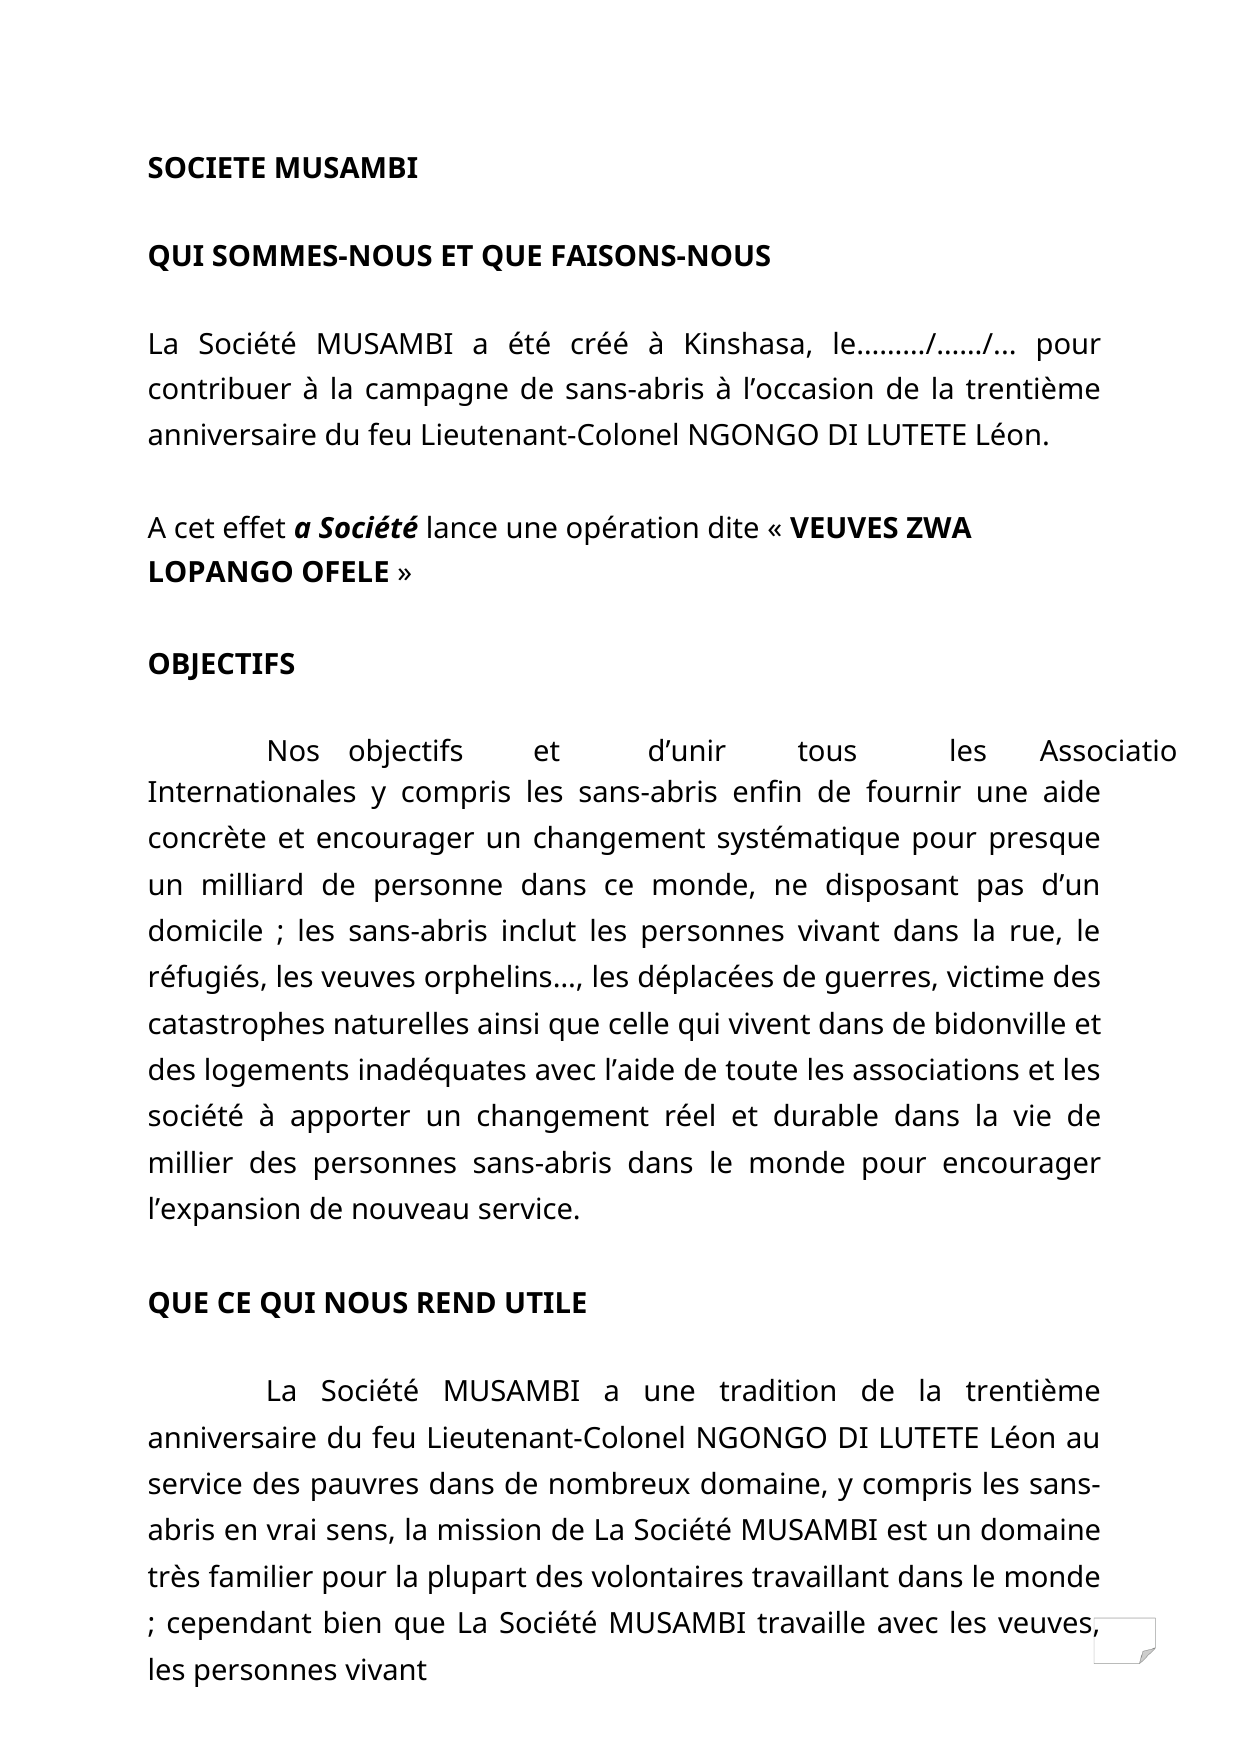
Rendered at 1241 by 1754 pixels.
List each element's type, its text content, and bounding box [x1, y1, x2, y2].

table_header les [898, 724, 1038, 768]
table_header objectifs [336, 724, 476, 768]
text SOCIETE MUSAMBI [147, 147, 1131, 187]
text A cet effet a Société lance une opération dite « VEUVES ZWA LOPANGO OFELE » [147, 507, 1116, 591]
table_header Associations [1038, 724, 1179, 768]
text La Société MUSAMBI a une tradition de la trentième anniversaire du feu Lieutenant-Colonel NGONGO DI LUTETE Léon au service des pauvres dans de nombreux domaine, y compris les sans-abris en vrai sens, la mission de La Société MUSAMBI est un domaine très familier pour la plupart des volontaires travaillant dans le monde ; cependant bien que La Société MUSAMBI travaille avec les veuves, les personnes vivant [147, 1371, 1102, 1688]
picture [1102, 1616, 1157, 1665]
text La Société MUSAMBI a été créé à Kinshasa, le………/……/... pour contribuer à la campagne de sans-abris à l’occasion de la trentième anniversaire du feu Lieutenant-Colonel NGONGO DI LUTETE Léon. [147, 323, 1102, 454]
table_header Nos [195, 724, 336, 768]
table_header tous [757, 724, 898, 768]
text Internationales y compris les sans-abris enfin de fournir une aide concrète et encourager un changement systématique pour presque un milliard de personne dans ce monde, ne disposant pas d’un domicile ; les sans-abris inclut les personnes vivant dans la rue, le réfugiés, les veuves orphelins…, les déplacées de guerres, victime des catastrophes naturelles ainsi que celle qui vivent dans de bidonville et des logements inadéquates avec l’aide de toute les associations et les société à apporter un changement réel et durable dans la vie de millier des personnes sans-abris dans le monde pour encourager l’expansion de nouveau service. [147, 771, 1102, 1228]
text OBJECTIFS [147, 643, 1131, 682]
text QUI SOMMES-NOUS ET QUE FAISONS-NOUS [147, 235, 1131, 274]
text QUE CE QUI NOUS REND UTILE [147, 1283, 1131, 1322]
table_header et [476, 724, 617, 768]
table_header d’unir [617, 724, 757, 768]
